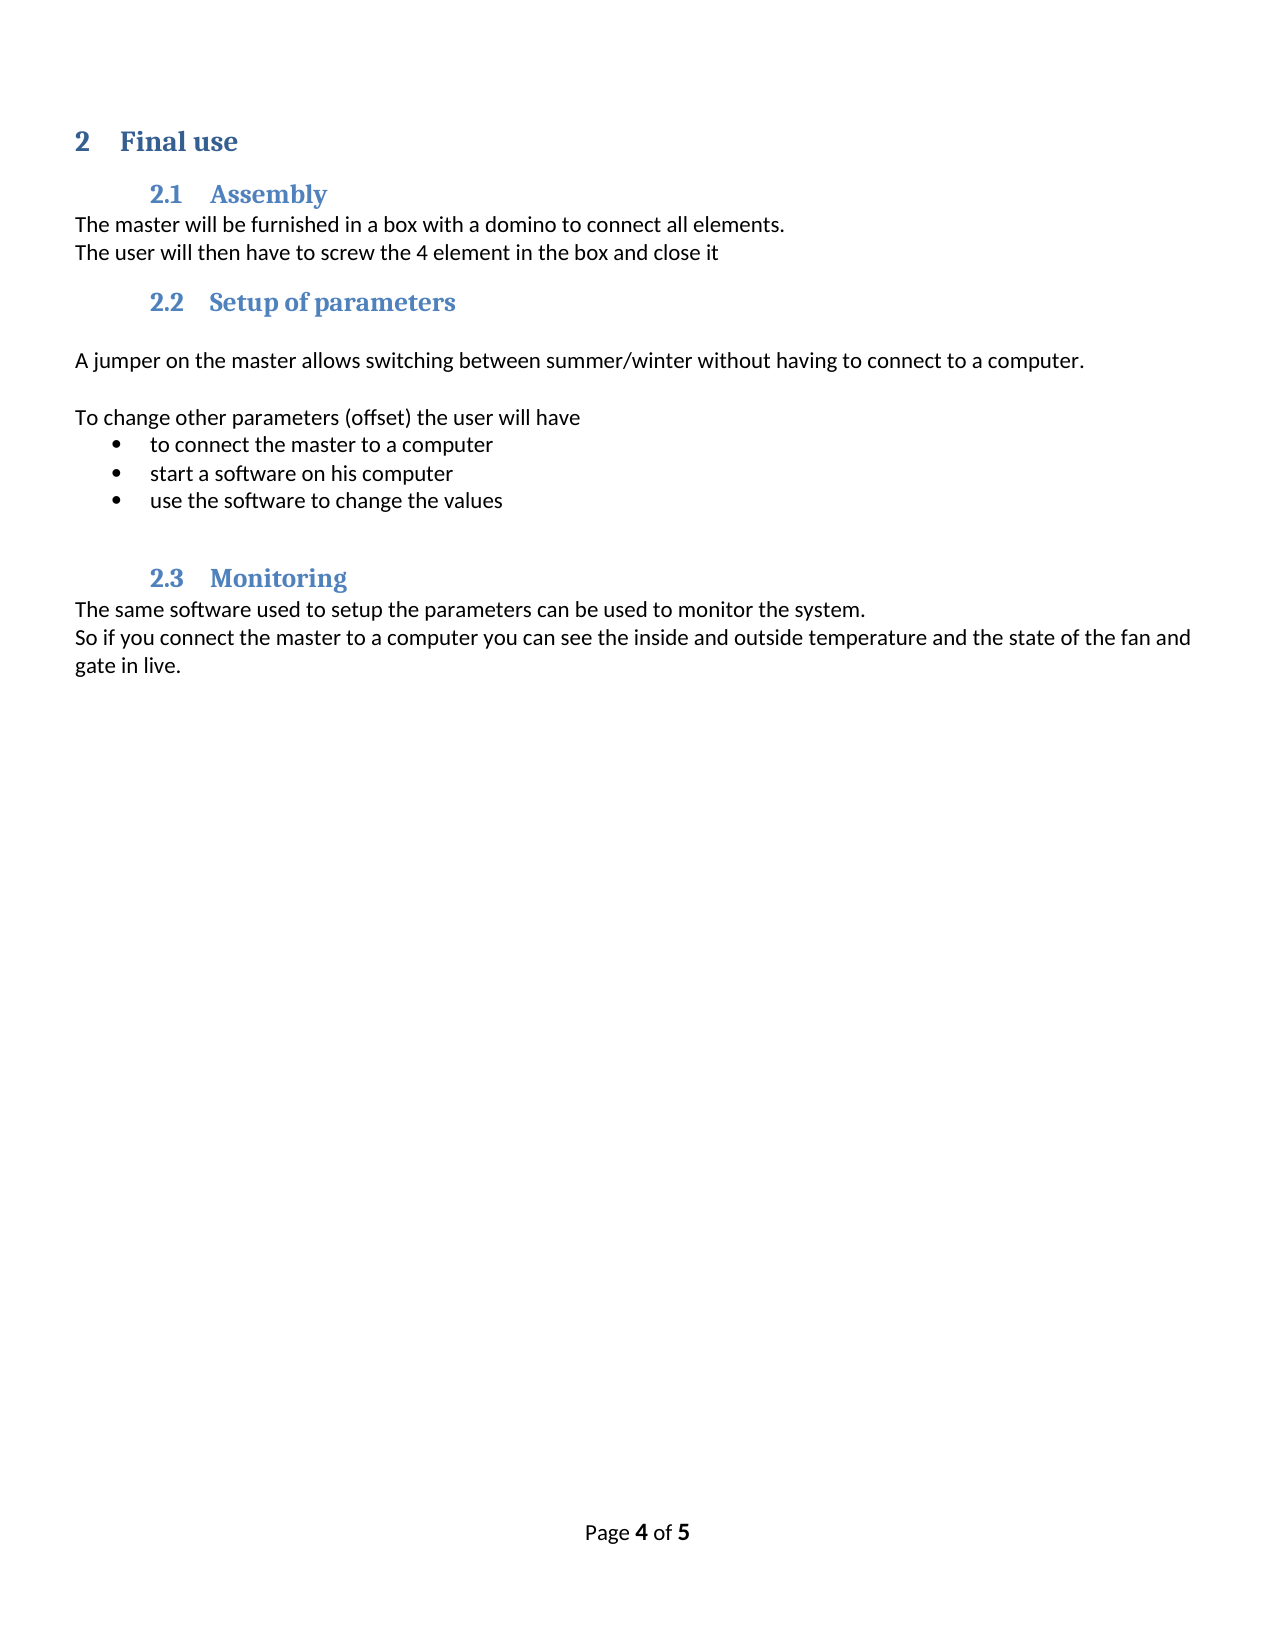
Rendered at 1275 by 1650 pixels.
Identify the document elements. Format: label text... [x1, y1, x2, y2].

subtitle Setup of parameters [150, 287, 1200, 318]
text A jumper on the master allows switching between summer/winter without having to connect to a computer. [75, 347, 1200, 374]
list to connect the master to a computer [112, 431, 1200, 459]
text The user will then have to screw the 4 element in the box and close it [75, 238, 1200, 267]
list use the software to change the values [112, 487, 1200, 515]
subtitle Assembly [150, 179, 1200, 211]
subtitle Monitoring [150, 563, 1200, 595]
list start a software on his computer [112, 459, 1200, 487]
text So if you connect the master to a computer you can see the inside and outside temperature and the state of the fan and gate in live. [75, 623, 1200, 679]
text To change other parameters (offset) the user will have [75, 403, 1200, 431]
text The same software used to setup the parameters can be used to monitor the system. [75, 595, 1200, 623]
subtitle Final use [75, 125, 1200, 158]
text The master will be furnished in a box with a domino to connect all elements. [75, 211, 1200, 238]
